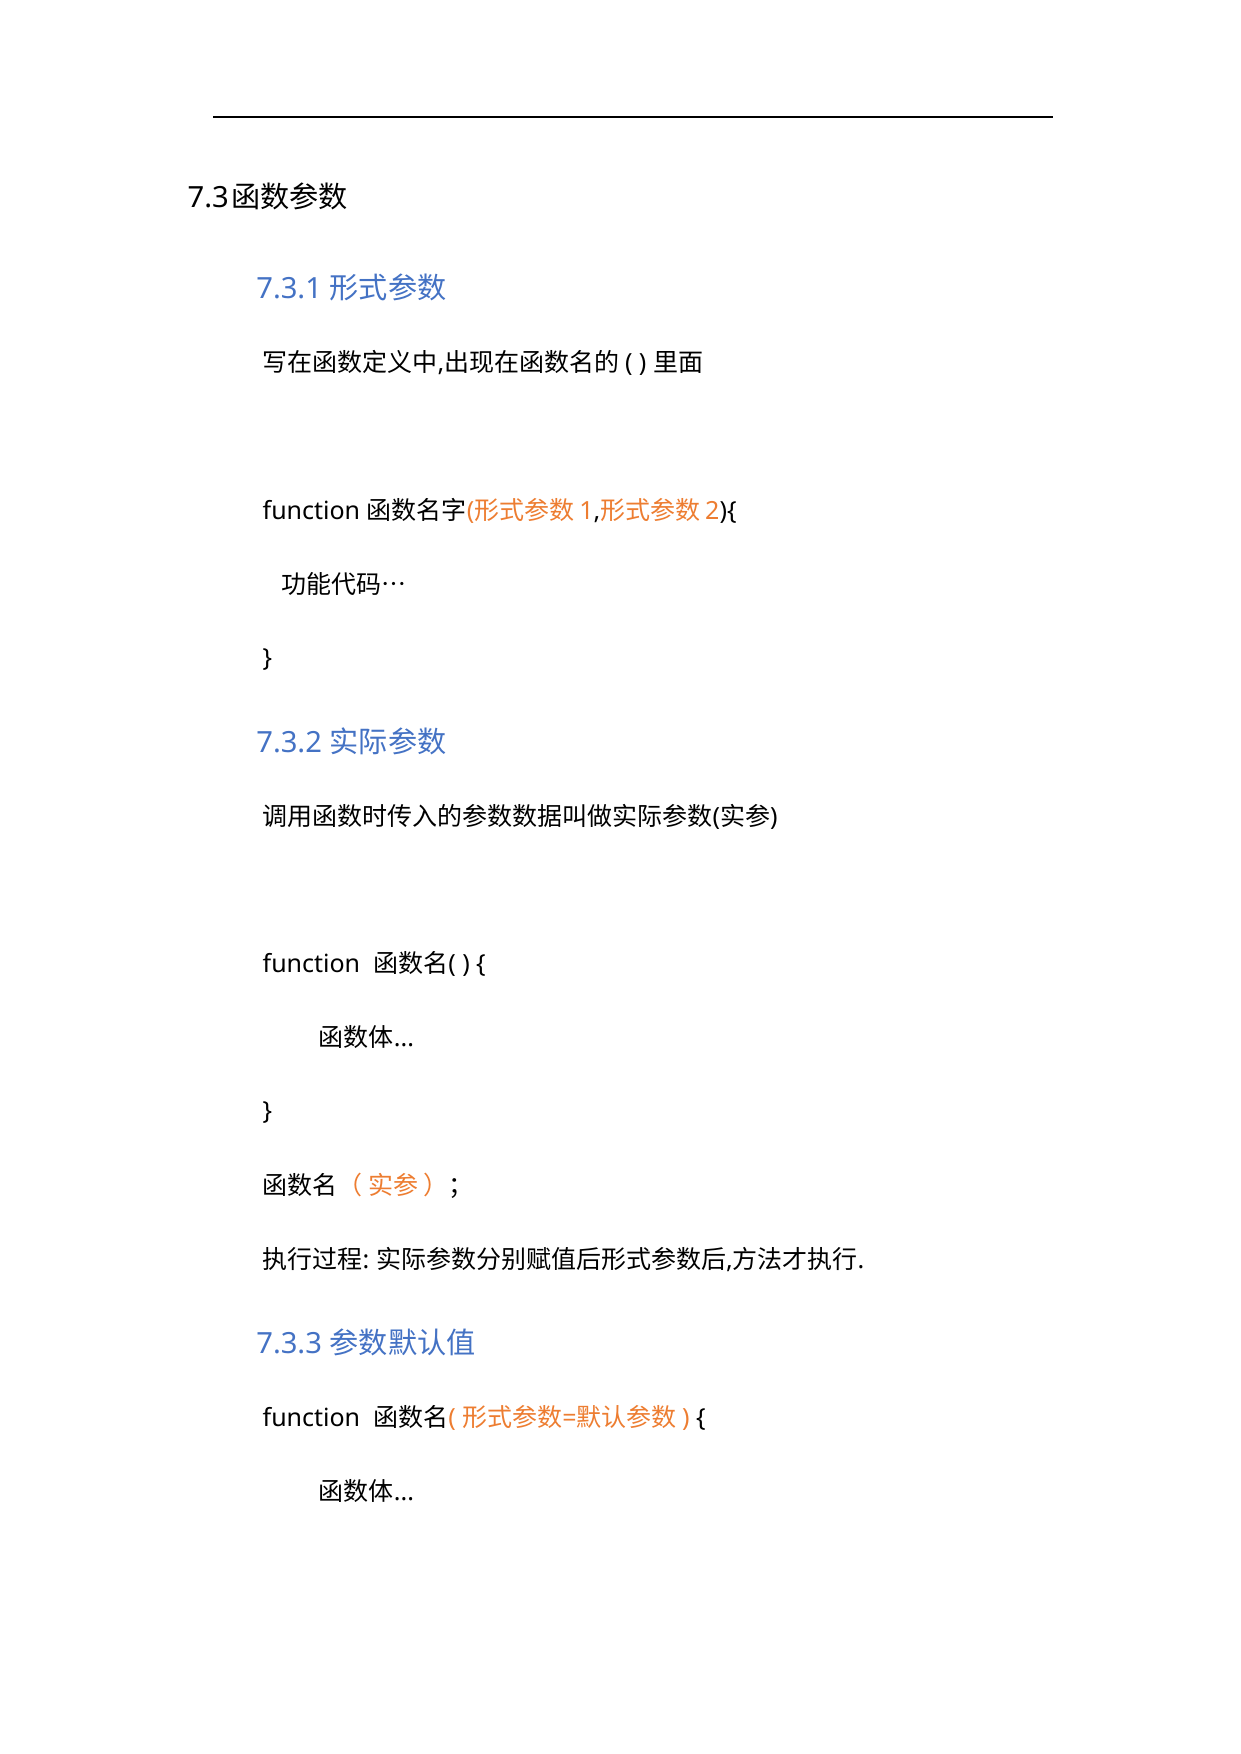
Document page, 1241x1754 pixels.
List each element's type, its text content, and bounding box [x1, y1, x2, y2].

text 功能代码… [212, 550, 1053, 615]
text 写在函数定义中,出现在函数名的 ( ) 里面 [212, 328, 1053, 393]
text 调用函数时传入的参数数据叫做实际参数(实参) [212, 782, 1053, 847]
subtitle 函数参数 [187, 162, 1053, 227]
text 函数体... [212, 1003, 1053, 1068]
text } [212, 624, 1053, 689]
subtitle 7.3.3 参数默认值 [212, 1309, 1053, 1374]
text function 函数名( 形式参数=默认参数 ) { [212, 1383, 1053, 1448]
subtitle 7.3.2 实际参数 [212, 707, 1053, 772]
subtitle 7.3.1 形式参数 [212, 254, 1053, 319]
text function 函数名( ) { [212, 929, 1053, 994]
text 函数名（ 实参 ）； [212, 1151, 1053, 1216]
text 执行过程: 实际参数分别赋值后形式参数后,方法才执行. [212, 1225, 1053, 1290]
text 函数体... [212, 1457, 1053, 1522]
text function 函数名字(形式参数1,形式参数2){ [212, 476, 1053, 541]
text } [212, 1077, 1053, 1142]
